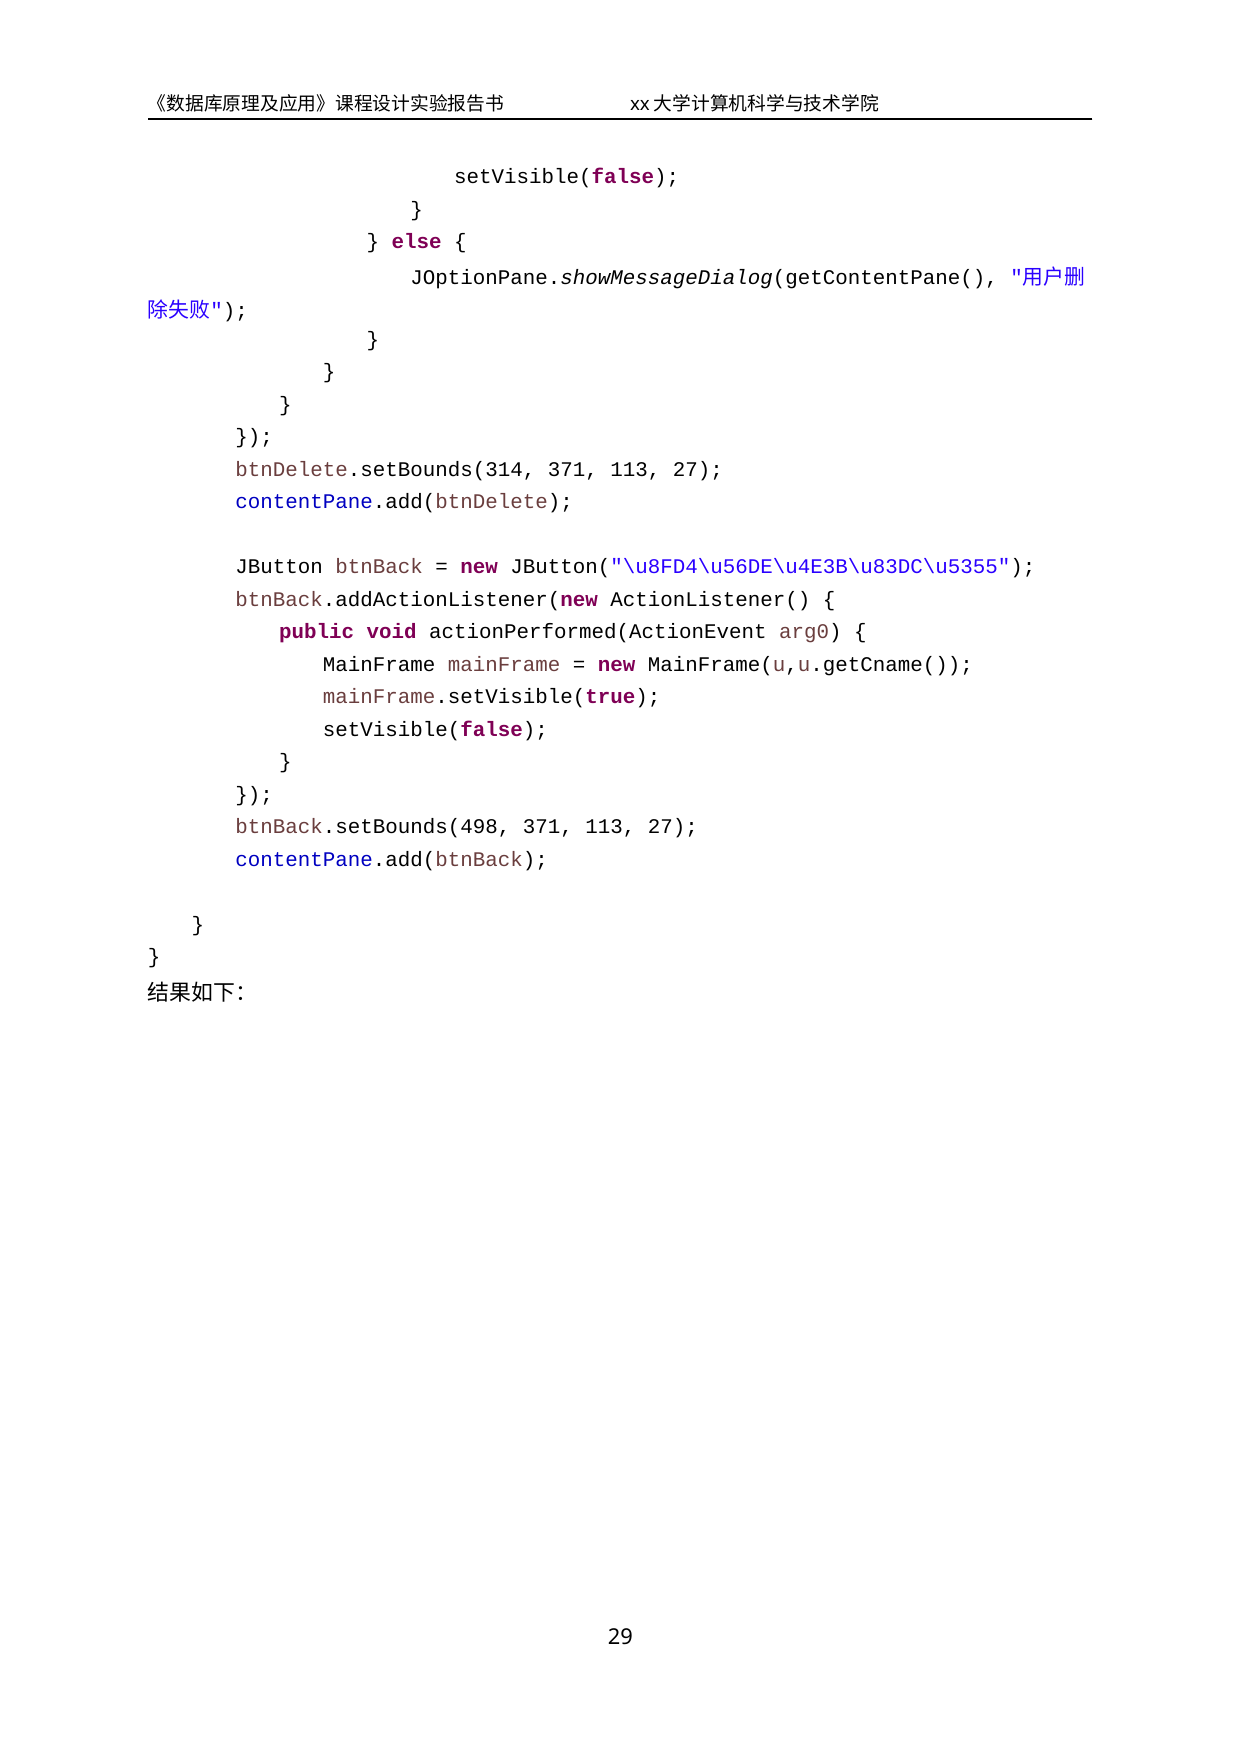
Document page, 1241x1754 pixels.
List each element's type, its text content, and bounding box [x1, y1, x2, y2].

text }); [148, 422, 1092, 454]
text }); [148, 779, 1092, 812]
text } [148, 909, 1092, 942]
text } [148, 389, 1092, 422]
text setVisible(false); [148, 714, 1092, 747]
text public void actionPerformed(ActionEvent arg0) { [148, 617, 1092, 649]
text btnBack.setBounds(498, 371, 113, 27); [148, 812, 1092, 844]
text btnBack.addActionListener(new ActionListener() { [148, 584, 1092, 617]
text setVisible(false); [148, 162, 1092, 194]
text } [148, 324, 1092, 357]
text btnDelete.setBounds(314, 371, 113, 27); [148, 454, 1092, 487]
text MainFrame mainFrame = new MainFrame(u,u.getCname()); [148, 649, 1092, 682]
text JButton btnBack = new JButton("\u8FD4\u56DE\u4E3B\u83DC\u5355"); [148, 552, 1092, 584]
text JOptionPane.showMessageDialog(getContentPane(), "用户删除失败"); [148, 259, 1092, 324]
text 结果如下： [148, 974, 1092, 1007]
text contentPane.add(btnDelete); [148, 487, 1092, 519]
text } [148, 747, 1092, 779]
text } [148, 357, 1092, 389]
text contentPane.add(btnBack); [148, 844, 1092, 877]
text mainFrame.setVisible(true); [148, 682, 1092, 714]
text } [148, 194, 1092, 227]
text } else { [148, 227, 1092, 259]
text } [148, 942, 1092, 974]
